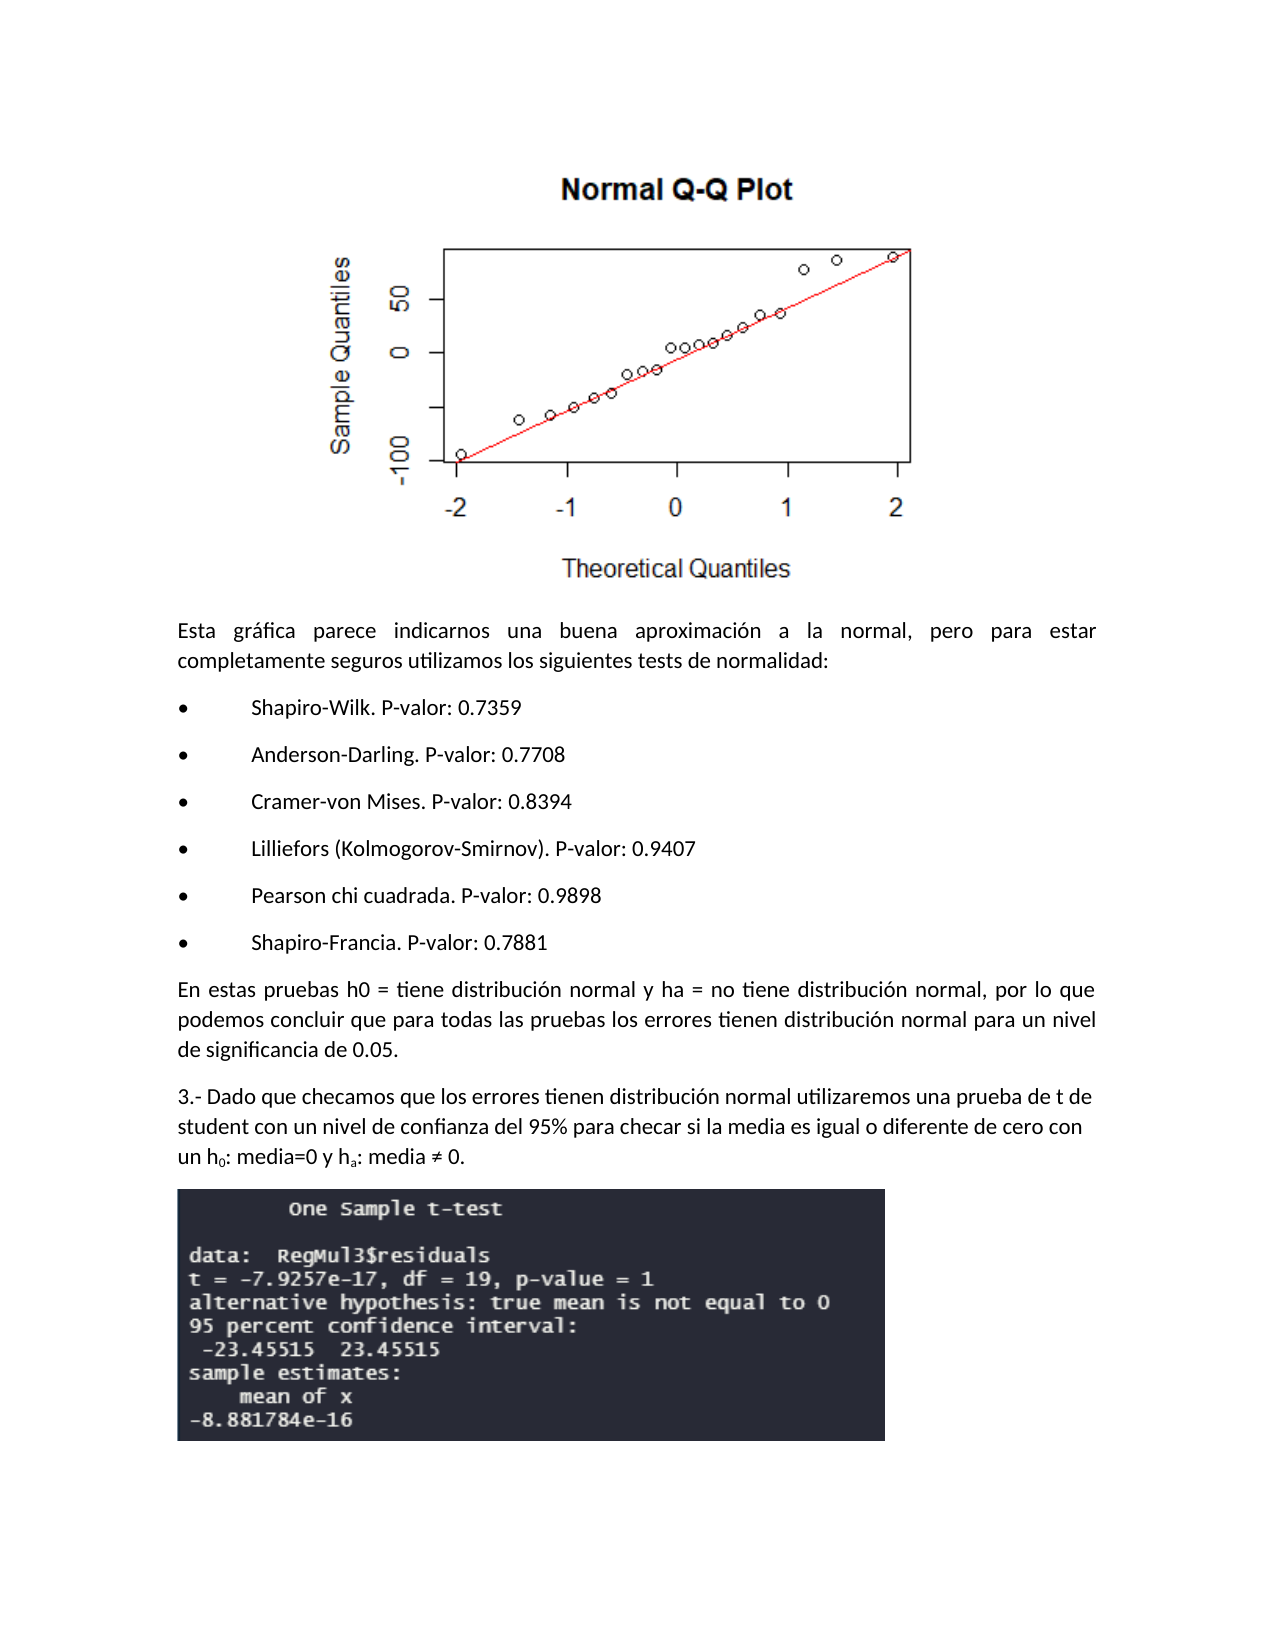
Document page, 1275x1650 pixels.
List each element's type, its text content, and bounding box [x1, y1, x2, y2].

text • Shapiro-Wilk. P-valor: 0.7359 [177, 693, 1098, 722]
text Esta gráfica parece indicarnos una buena aproximación a la normal, pero para estar completamente seguros utilizamos los siguientes tests de normalidad: [177, 616, 1098, 675]
text • Cramer-von Mises. P-valor: 0.8394 [177, 787, 1098, 815]
text • Pearson chi cuadrada. P-valor: 0.9898 [177, 881, 1098, 909]
picture [177, 1189, 885, 1441]
text • Shapiro-Francia. P-valor: 0.7881 [177, 928, 1098, 956]
text • Anderson-Darling. P-valor: 0.7708 [177, 740, 1098, 768]
text En estas pruebas h0 = tiene distribución normal y ha = no tiene distribución normal, por lo que podemos concluir que para todas las pruebas los errores tienen distribución normal para un nivel de significancia de 0.05. [177, 975, 1098, 1063]
text • Lilliefors (Kolmogorov-Smirnov). P-valor: 0.9407 [177, 834, 1098, 862]
picture [323, 147, 952, 598]
text 3.- Dado que checamos que los errores tienen distribución normal utilizaremos una prueba de t de student con un nivel de confianza del 95% para checar si la media es igual o diferente de cero con un h0: media=0 y ha: media ≠ 0. [177, 1082, 1098, 1171]
